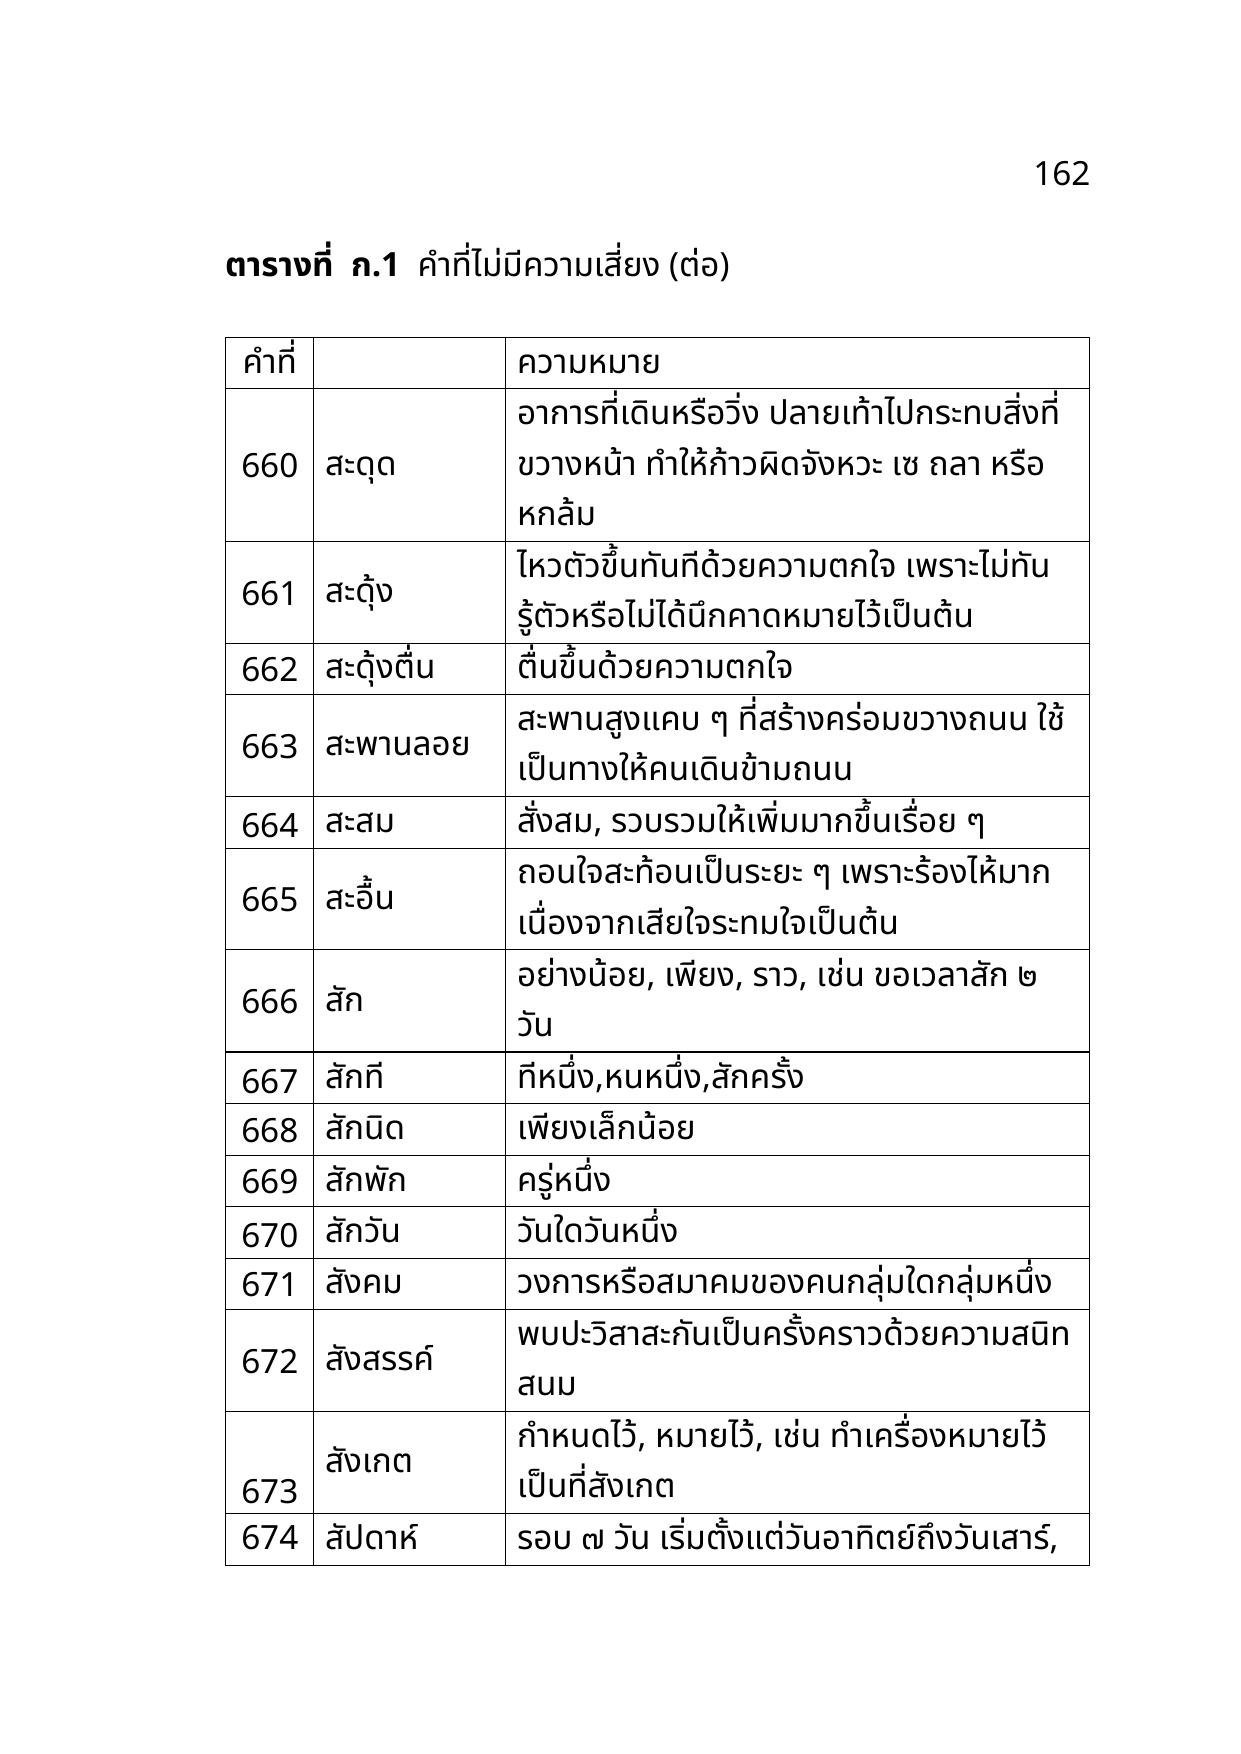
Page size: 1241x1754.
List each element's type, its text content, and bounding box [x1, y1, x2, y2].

table_cell ทีหนึ่ง,หนหนึ่ง,สักครั้ง [506, 1053, 1089, 1103]
table_cell สักที [314, 1053, 505, 1103]
table_cell สะดุด [314, 389, 505, 541]
table_cell สัปดาห์ [314, 1514, 505, 1564]
table_cell 664 [226, 797, 313, 847]
table_cell 672 [226, 1310, 313, 1411]
table_cell สักพัก [314, 1156, 505, 1206]
table_cell อาการที่เดินหรือวิ่ง ปลายเท้าไปกระทบสิ่งที่ขวางหน้า ทำให้ก้าวผิดจังหวะ เซ ถลา หรือหกล้ม [506, 389, 1089, 541]
table_cell สัก [314, 950, 505, 1051]
table_header [314, 338, 505, 388]
table_cell เพียงเล็กน้อย [506, 1104, 1089, 1154]
table_cell 669 [226, 1156, 313, 1206]
table_cell วันใดวันหนึ่ง [506, 1207, 1089, 1257]
table_cell อย่างน้อย, เพียง, ราว, เช่น ขอเวลาสัก ๒ วัน [506, 950, 1089, 1051]
table_cell 663 [226, 695, 313, 796]
table_cell 668 [226, 1104, 313, 1154]
table_cell สะดุ้ง [314, 542, 505, 642]
table_cell ครู่หนึ่ง [506, 1156, 1089, 1206]
table_cell 671 [226, 1259, 313, 1309]
table_cell 660 [226, 389, 313, 541]
table_cell 674 [226, 1514, 313, 1564]
table_cell 666 [226, 950, 313, 1051]
table_cell สังคม [314, 1259, 505, 1309]
table_cell สักนิด [314, 1104, 505, 1154]
table_cell สะดุ้งตื่น [314, 644, 505, 694]
table_cell สั่งสม, รวบรวมให้เพิ่มมากขึ้นเรื่อย ๆ [506, 797, 1089, 847]
table_cell สะสม [314, 797, 505, 847]
table_cell สังสรรค์ [314, 1310, 505, 1411]
table_header ความหมาย [506, 338, 1089, 388]
table_cell สะพานลอย [314, 695, 505, 796]
table_cell พบปะวิสาสะกันเป็นครั้งคราวด้วยความสนิทสนม [506, 1310, 1089, 1411]
table_cell 665 [226, 849, 313, 949]
text ตารางที่ ก.1 คำที่ไม่มีความเสี่ยง (ต่อ) [225, 241, 1090, 291]
table_cell สะพานสูงแคบ ๆ ที่สร้างคร่อมขวางถนน ใช้เป็นทางให้คนเดินข้ามถนน [506, 695, 1089, 796]
table_cell 667 [226, 1053, 313, 1103]
table_cell 662 [226, 644, 313, 694]
table_cell ถอนใจสะท้อนเป็นระยะ ๆ เพราะร้องไห้มากเนื่องจากเสียใจระทมใจเป็นต้น [506, 849, 1089, 949]
table_cell สังเกต [314, 1412, 505, 1513]
table_cell 661 [226, 542, 313, 642]
table_header คำที่ [226, 338, 313, 388]
table_cell วงการหรือสมาคมของคนกลุ่มใดกลุ่มหนึ่ง [506, 1259, 1089, 1309]
table_cell ตื่นขึ้นด้วยความตกใจ [506, 644, 1089, 694]
table_cell 673 [226, 1412, 313, 1513]
table_cell สักวัน [314, 1207, 505, 1257]
table_cell 670 [226, 1207, 313, 1257]
table_cell กำหนดไว้, หมายไว้, เช่น ทำเครื่องหมายไว้เป็นที่สังเกต [506, 1412, 1089, 1513]
table_cell สะอื้น [314, 849, 505, 949]
table_cell ไหวตัวขึ้นทันทีด้วยความตกใจ เพราะไม่ทันรู้ตัวหรือไม่ได้นึกคาดหมายไว้เป็นต้น [506, 542, 1089, 642]
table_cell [506, 1514, 1089, 1564]
